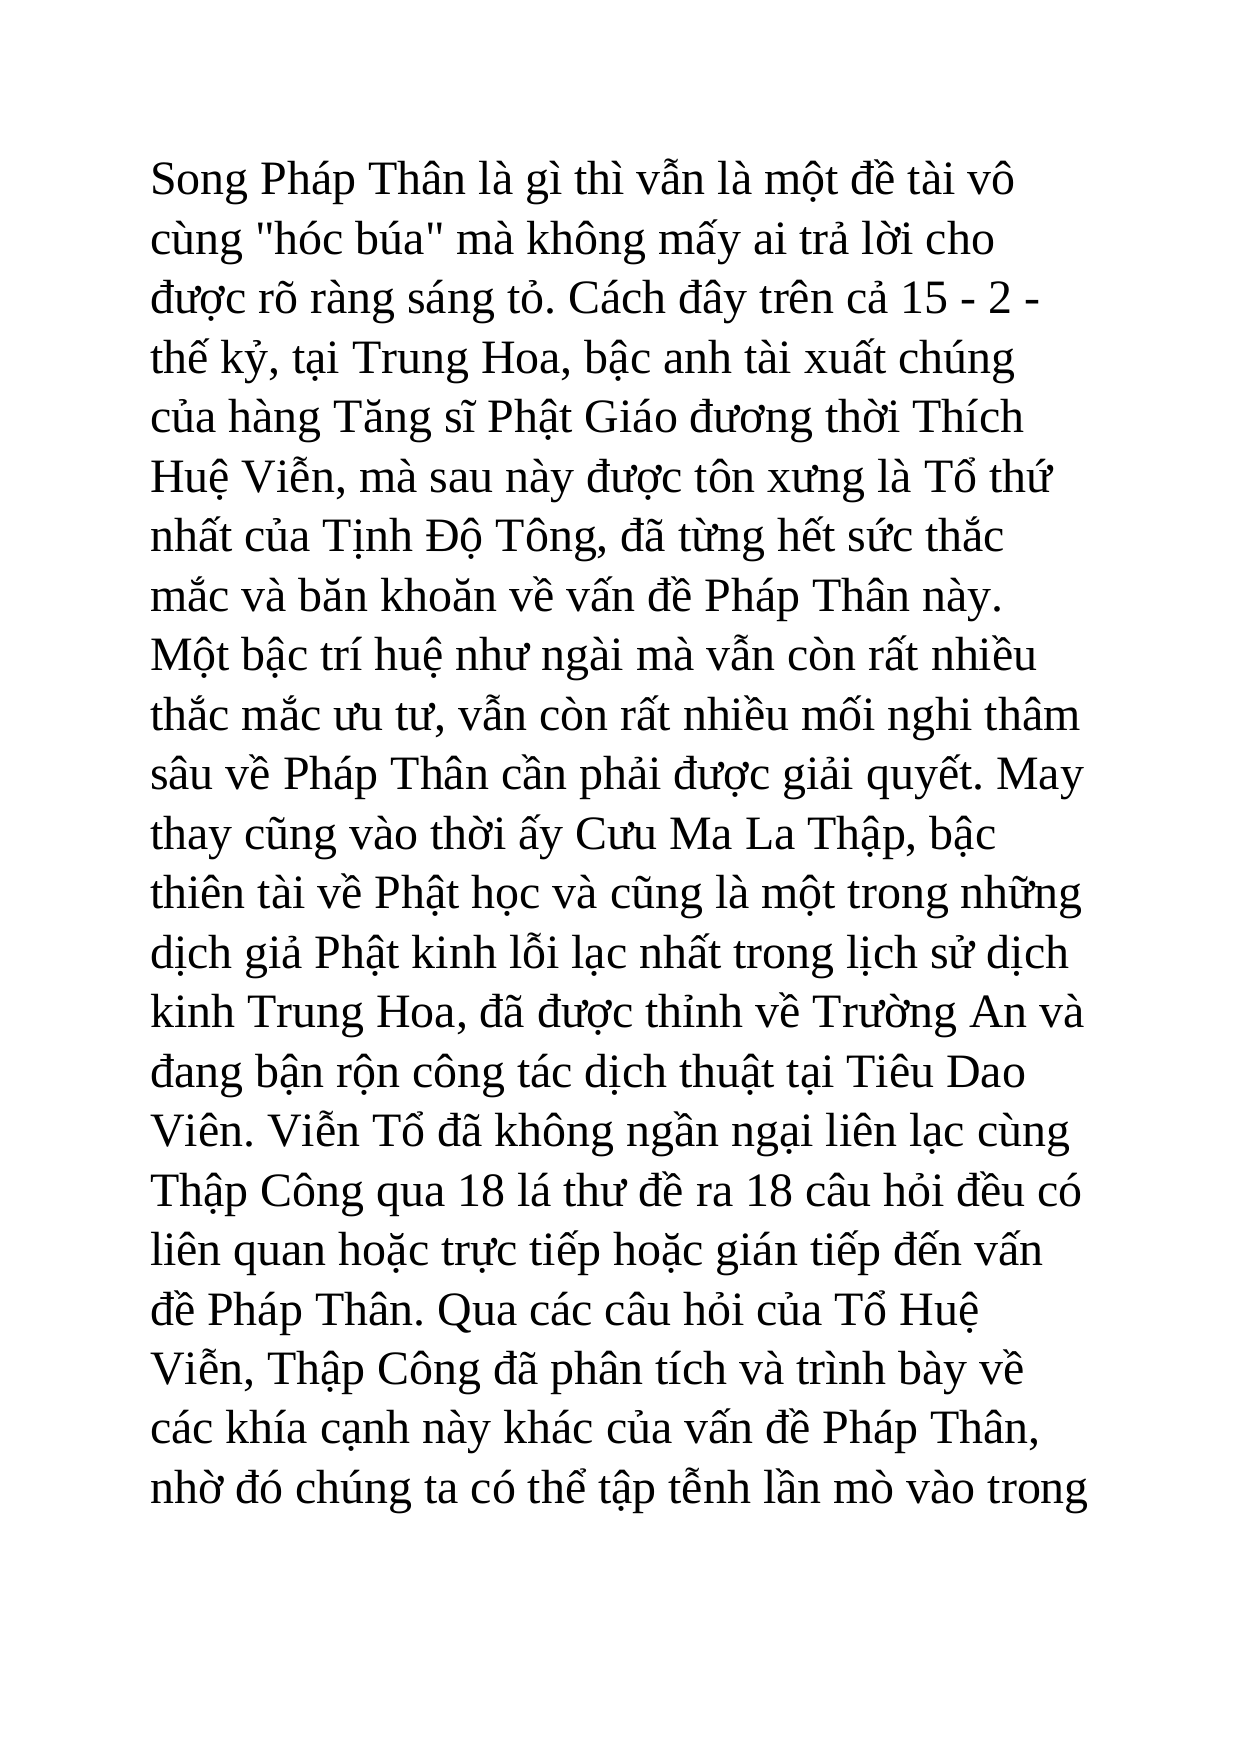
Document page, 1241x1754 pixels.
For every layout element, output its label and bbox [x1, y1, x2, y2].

text [150, 150, 1090, 1514]
